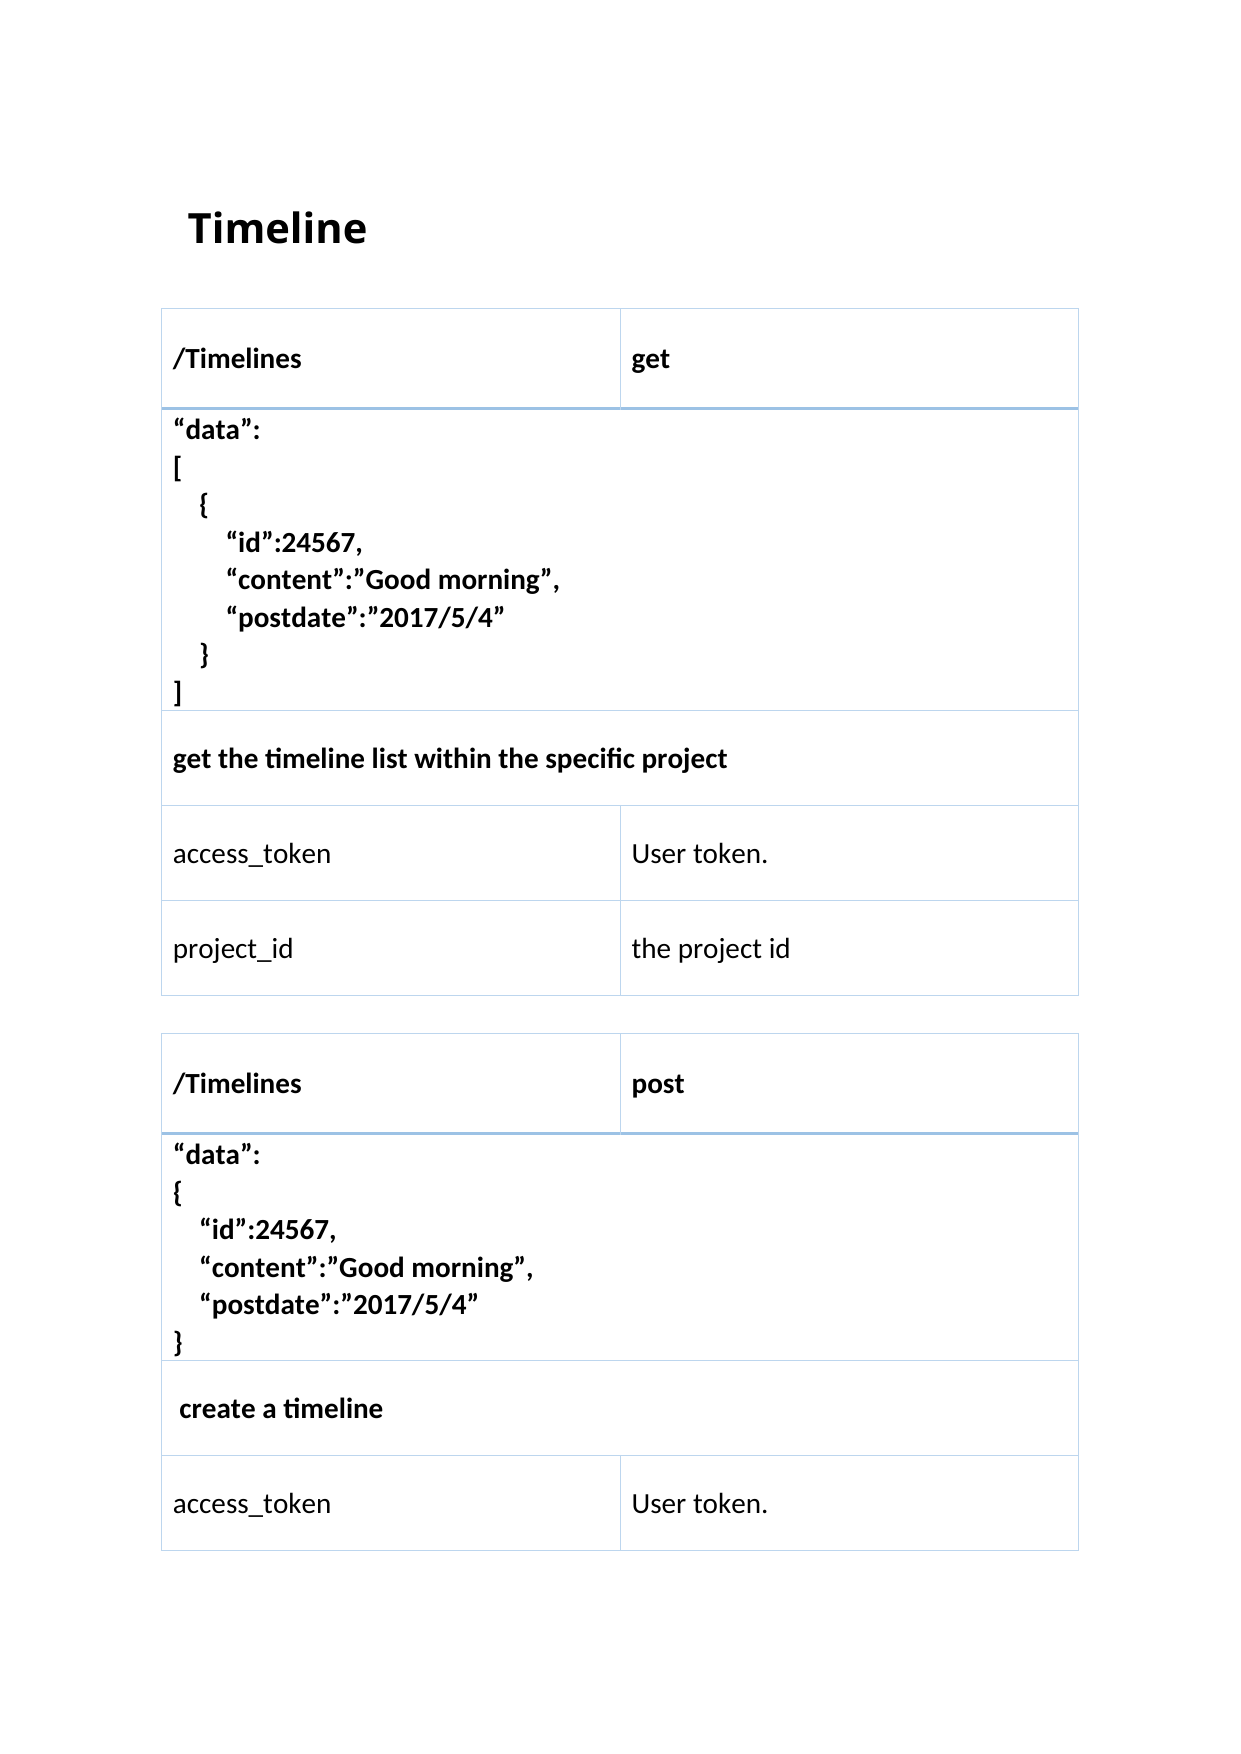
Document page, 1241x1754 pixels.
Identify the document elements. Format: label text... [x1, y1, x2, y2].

table_header post [621, 1034, 1078, 1132]
table_cell User token. [621, 806, 1078, 900]
subtitle Timeline [187, 189, 1053, 264]
table_cell the project id [621, 901, 1078, 995]
table_header /Timelines [162, 1034, 620, 1132]
table_cell project_id [162, 901, 620, 995]
table_cell get the timeline list within the specific project [162, 711, 1078, 805]
table_cell “data”: { “id”:24567, “content”:”Good morning”, “postdate”:”2017/5/4” } [162, 1135, 1078, 1360]
table_header get [621, 309, 1078, 407]
table_header /Timelines [162, 309, 620, 407]
table_cell access_token [162, 806, 620, 900]
table_cell “data”: [ { “id”:24567, “content”:”Good morning”, “postdate”:”2017/5/4” } ] [162, 410, 1078, 710]
table_cell User token. [621, 1456, 1078, 1550]
table_cell create a timeline [162, 1361, 1078, 1455]
table_cell access_token [162, 1456, 620, 1550]
